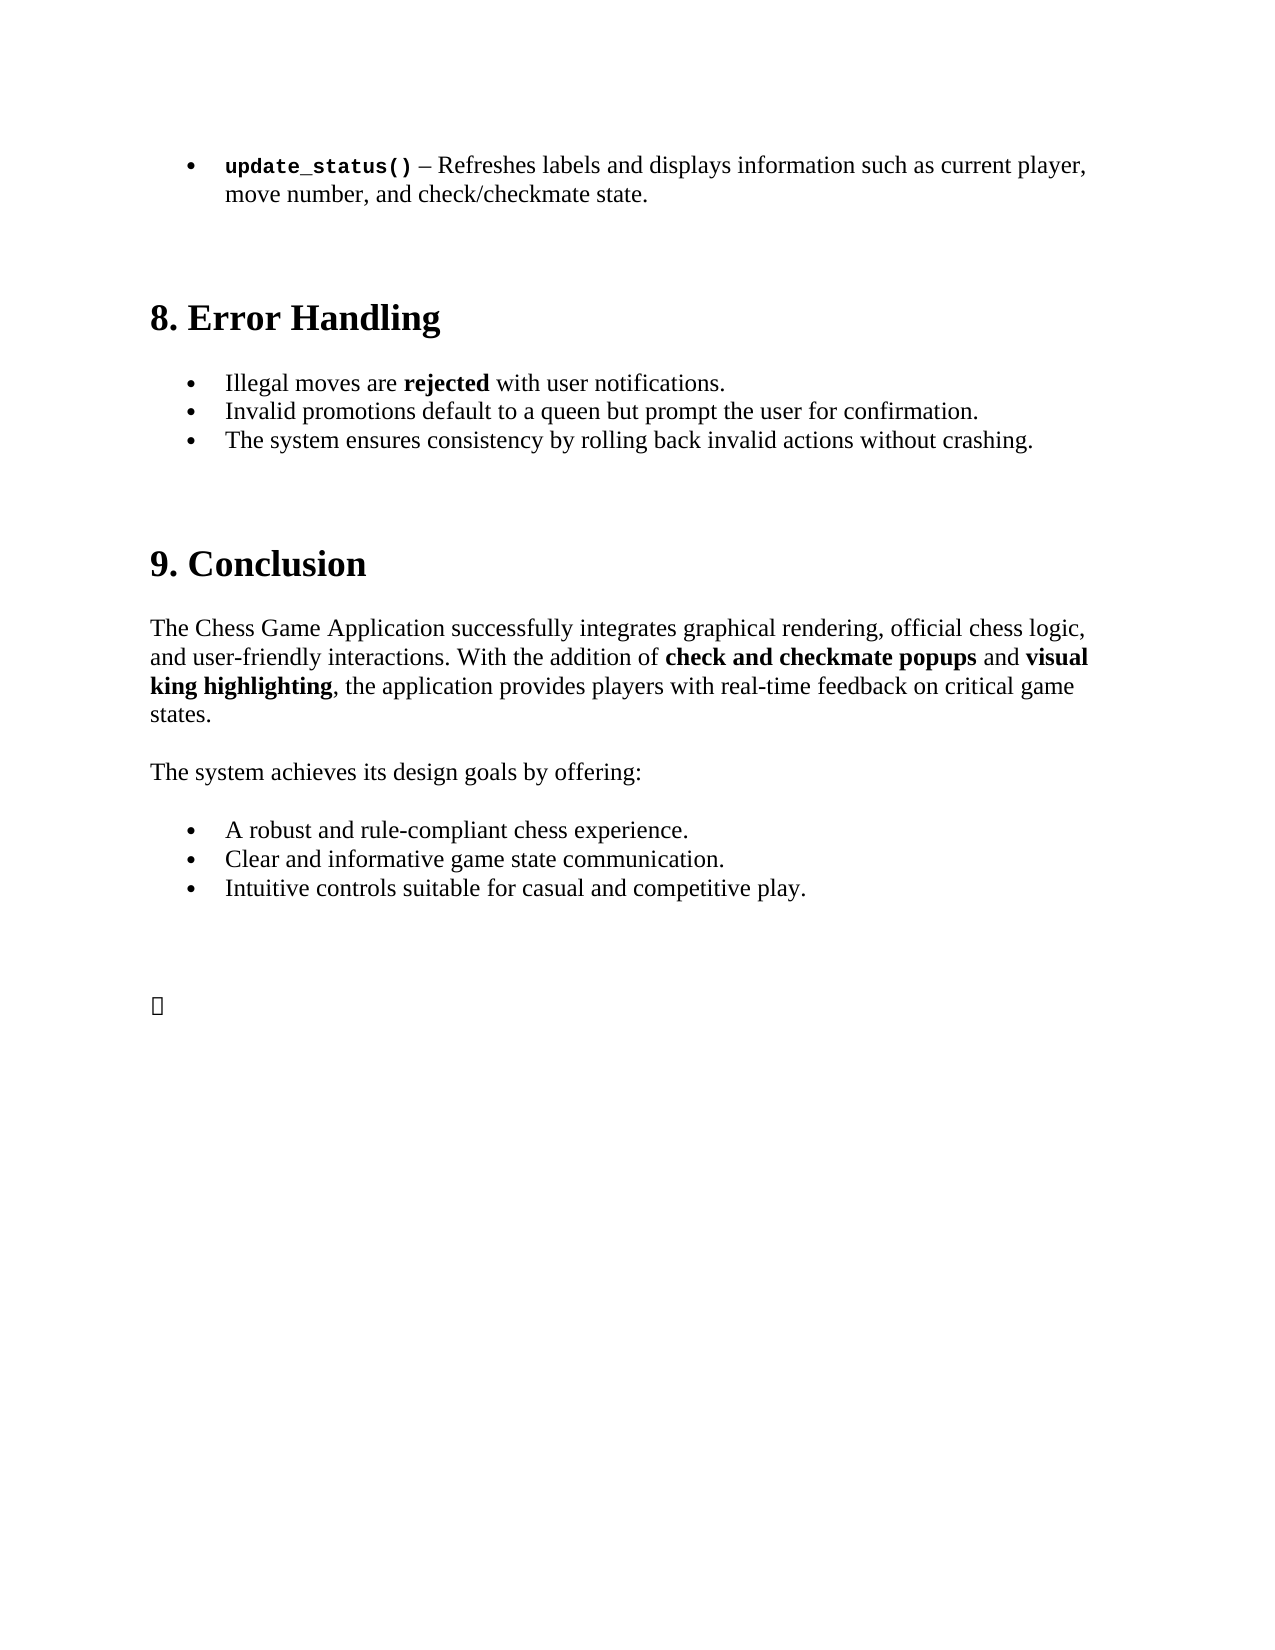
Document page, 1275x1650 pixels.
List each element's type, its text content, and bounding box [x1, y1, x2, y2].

text The Chess Game Application successfully integrates graphical rendering, official chess logic, and user-friendly interactions. With the addition of check and checkmate popups and visual king highlighting, the application provides players with real-time feedback on critical game states. [150, 613, 1125, 728]
text 8. Error Handling [150, 295, 1125, 338]
text 9. Conclusion [150, 541, 1125, 584]
list Invalid promotions default to a queen but prompt the user for confirmation. [187, 396, 1125, 425]
list The system ensures consistency by rolling back invalid actions without crashing. [187, 425, 1125, 454]
list Illegal moves are rejected with user notifications. [187, 368, 1125, 396]
text The system achieves its design goals by offering: [150, 757, 1125, 786]
list Clear and informative game state communication. [187, 844, 1125, 873]
list update_status() – Refreshes labels and displays information such as current player, move number, and check/checkmate state. [187, 150, 1125, 208]
list A robust and rule-compliant chess experience. [187, 815, 1125, 844]
text 📑 [150, 989, 1125, 1023]
list Intuitive controls suitable for casual and competitive play. [187, 873, 1125, 902]
